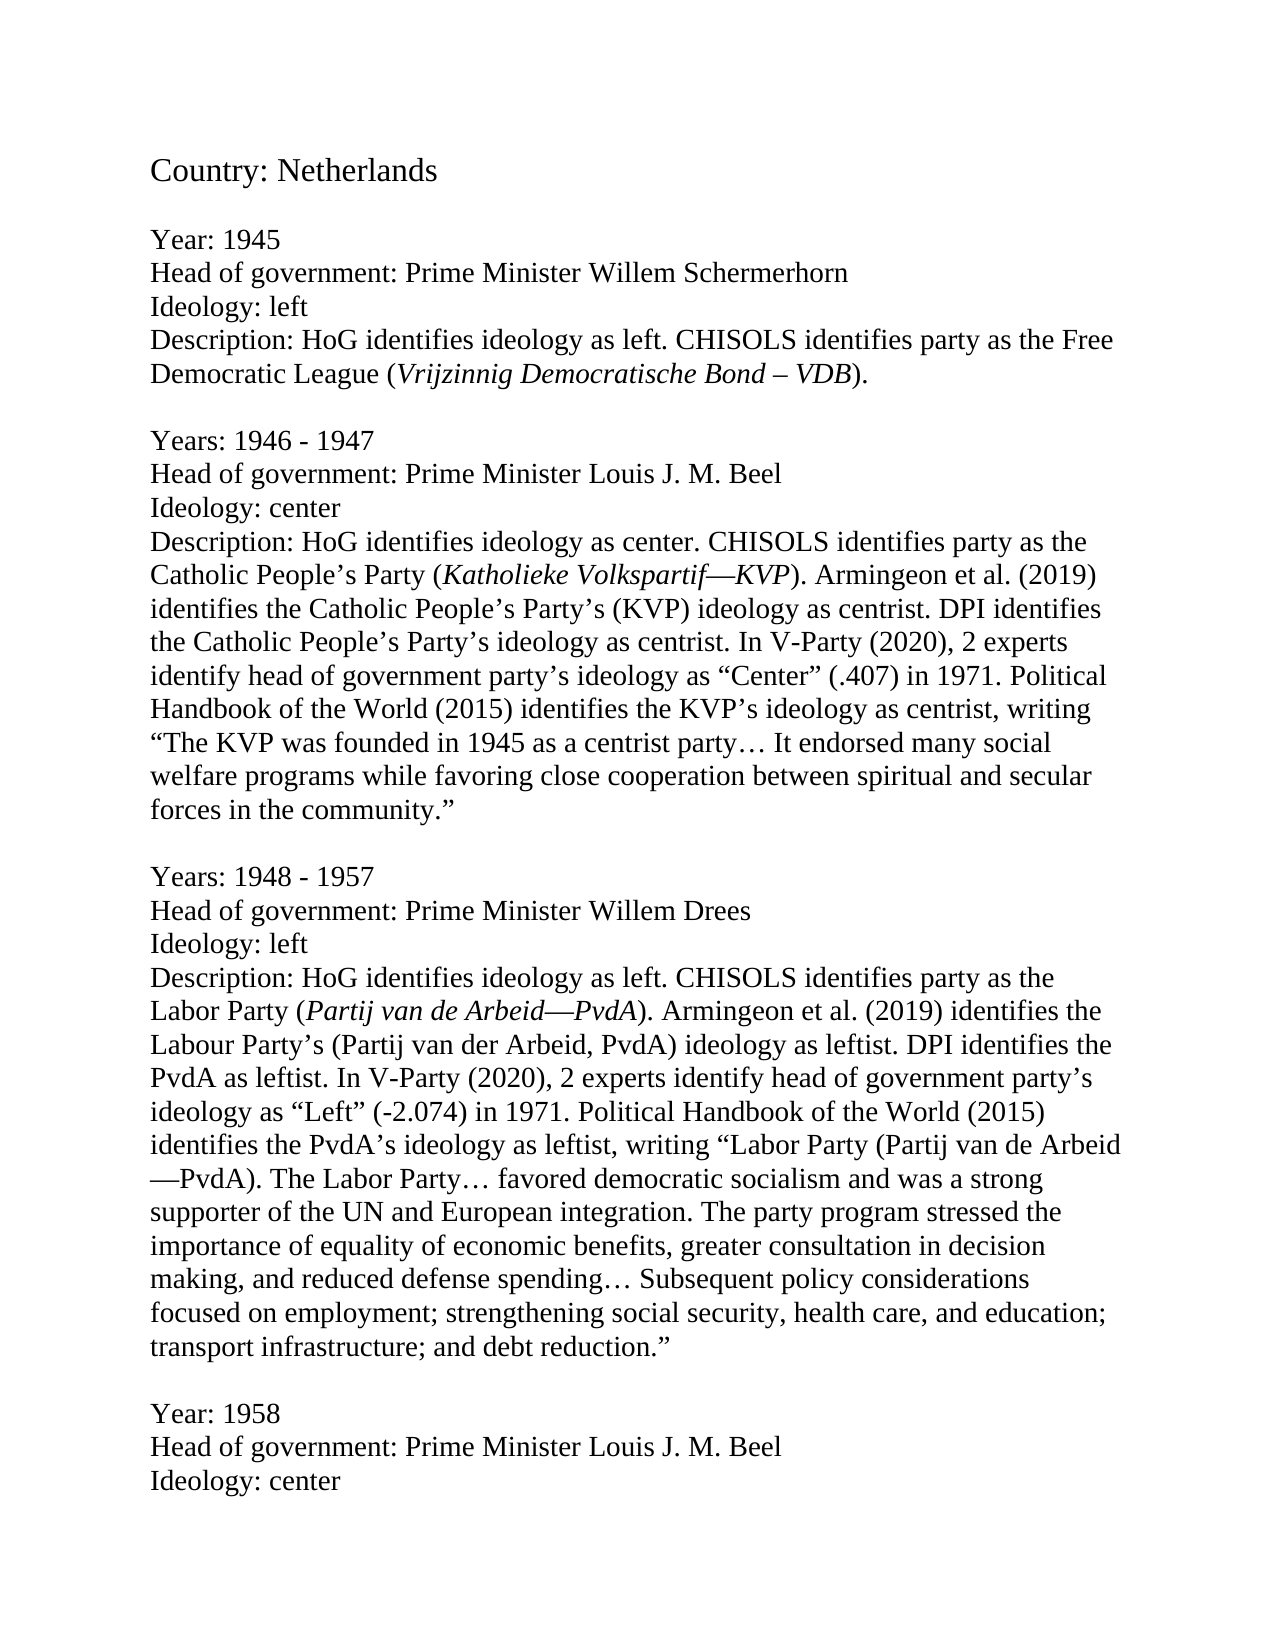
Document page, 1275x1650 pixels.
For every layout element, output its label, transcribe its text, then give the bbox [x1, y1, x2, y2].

text Ideology: center [150, 490, 1125, 524]
text Ideology: center [150, 1463, 1125, 1496]
text Description: HoG identifies ideology as center. CHISOLS identifies party as the Catholic People’s Party (Katholieke Volkspartif—KVP). Armingeon et al. (2019) identifies the Catholic People’s Party’s (KVP) ideology as centrist. DPI identifies the Catholic People’s Party’s ideology as centrist. In V-Party (2020), 2 experts identify head of government party’s ideology as “Center” (.407) in 1971. Political Handbook of the World (2015) identifies the KVP’s ideology as centrist, writing “The KVP was founded in 1945 as a centrist party… It endorsed many social welfare programs while favoring close cooperation between spiritual and secular forces in the community.” [150, 524, 1125, 826]
text Country: Netherlands [150, 150, 1125, 188]
text Year: 1958 [150, 1396, 1125, 1429]
text Years: 1948 - 1957 [150, 859, 1125, 893]
text Head of government: Prime Minister Willem Schermerhorn [150, 255, 1125, 289]
text Years: 1946 - 1947 [150, 423, 1125, 457]
text Head of government: Prime Minister Willem Drees [150, 893, 1125, 926]
text Ideology: left [150, 926, 1125, 960]
text Ideology: left [150, 289, 1125, 322]
text Description: HoG identifies ideology as left. CHISOLS identifies party as the Labor Party (Partij van de Arbeid—PvdA). Armingeon et al. (2019) identifies the Labour Party’s (Partij van der Arbeid, PvdA) ideology as leftist. DPI identifies the PvdA as leftist. In V-Party (2020), 2 experts identify head of government party’s ideology as “Left” (-2.074) in 1971. Political Handbook of the World (2015) identifies the PvdA’s ideology as leftist, writing “Labor Party (Partij van de Arbeid—PvdA). The Labor Party… favored democratic socialism and was a strong supporter of the UN and European integration. The party program stressed the importance of equality of economic benefits, greater consultation in decision making, and reduced defense spending… Subsequent policy considerations focused on employment; strengthening social security, health care, and education; transport infrastructure; and debt reduction.” [150, 960, 1125, 1362]
text Year: 1945 [150, 222, 1125, 255]
text Description: HoG identifies ideology as left. CHISOLS identifies party as the Free Democratic League (Vrijzinnig Democratische Bond – VDB). [150, 322, 1125, 389]
text Head of government: Prime Minister Louis J. M. Beel [150, 1429, 1125, 1463]
text Head of government: Prime Minister Louis J. M. Beel [150, 457, 1125, 490]
